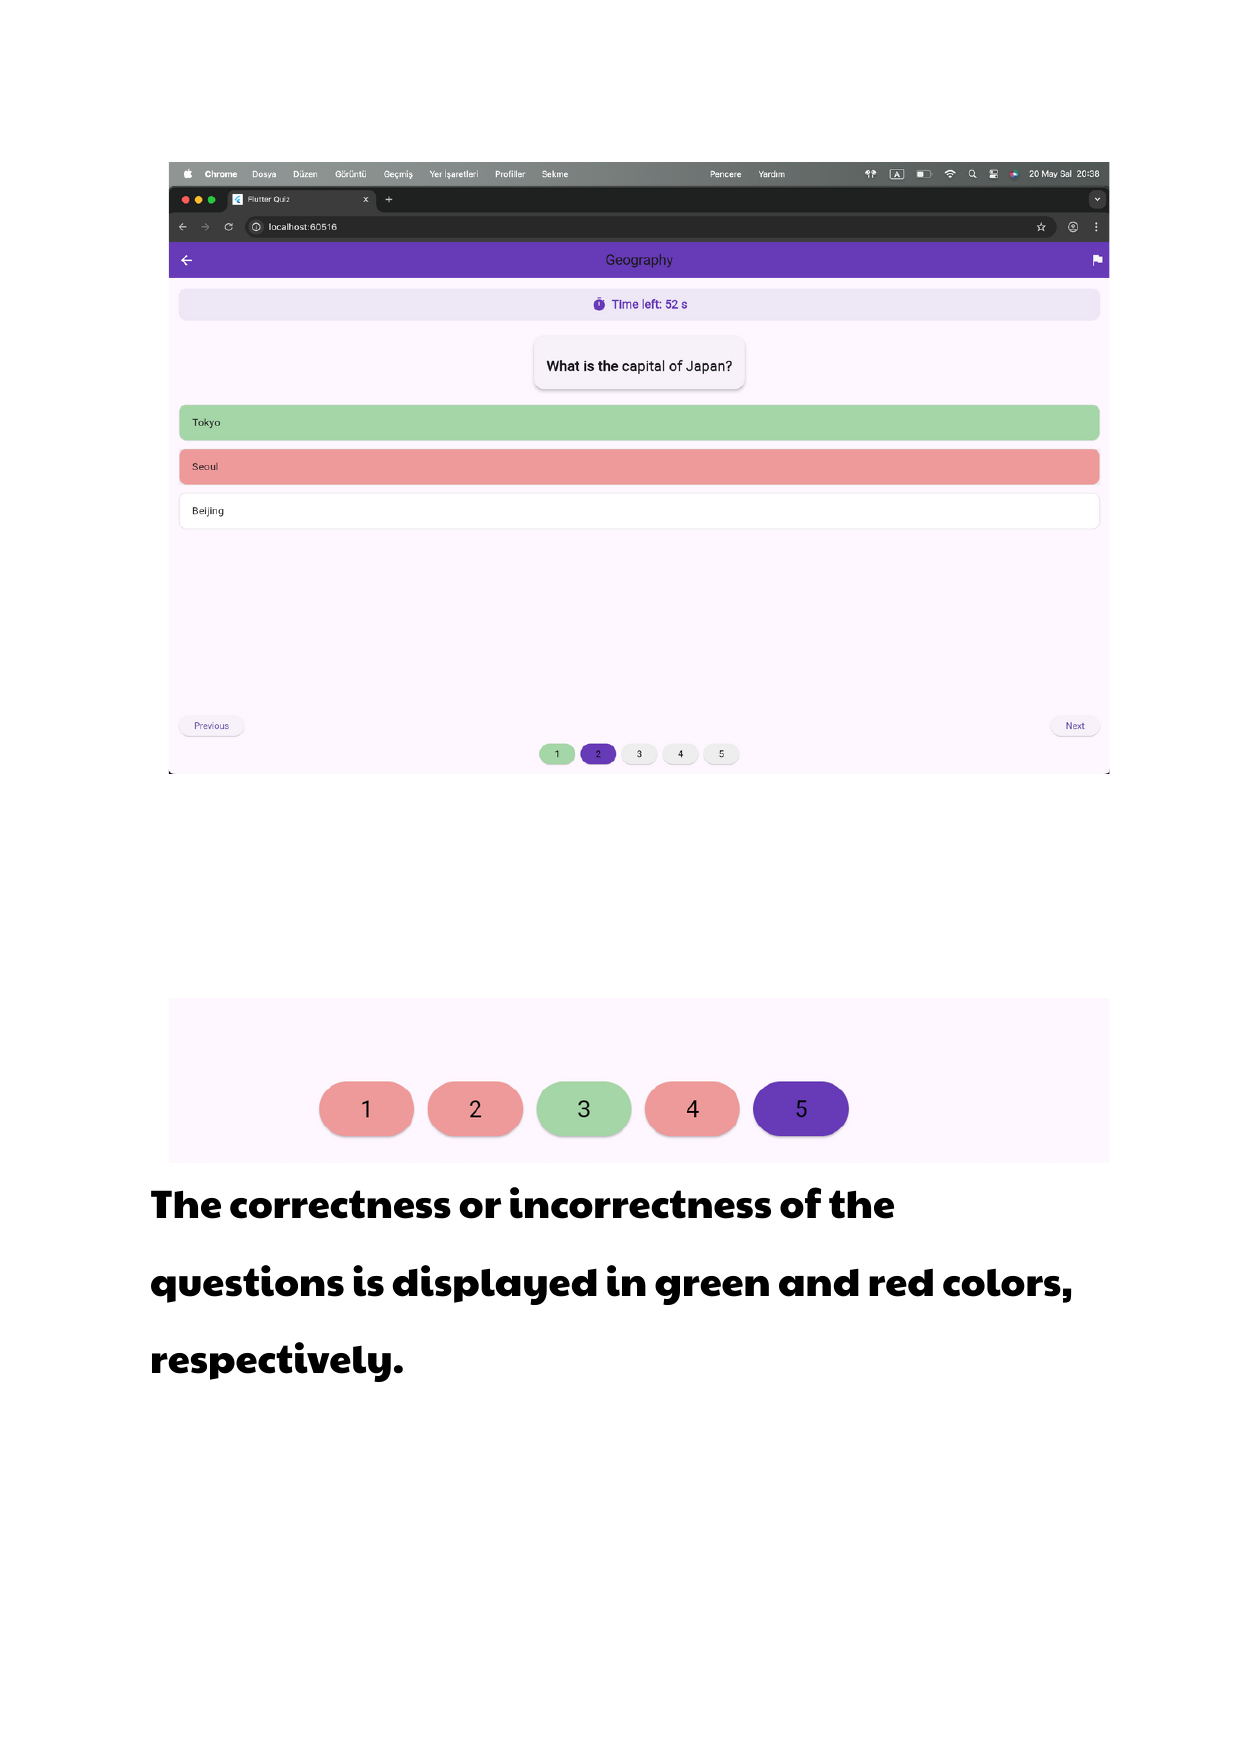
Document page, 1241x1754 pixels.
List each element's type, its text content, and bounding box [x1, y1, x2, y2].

text The correctness or incorrectness of the questions is displayed in green and red colors, respectively. [150, 1183, 1090, 1393]
picture [168, 162, 1110, 774]
picture [168, 1007, 1110, 1171]
